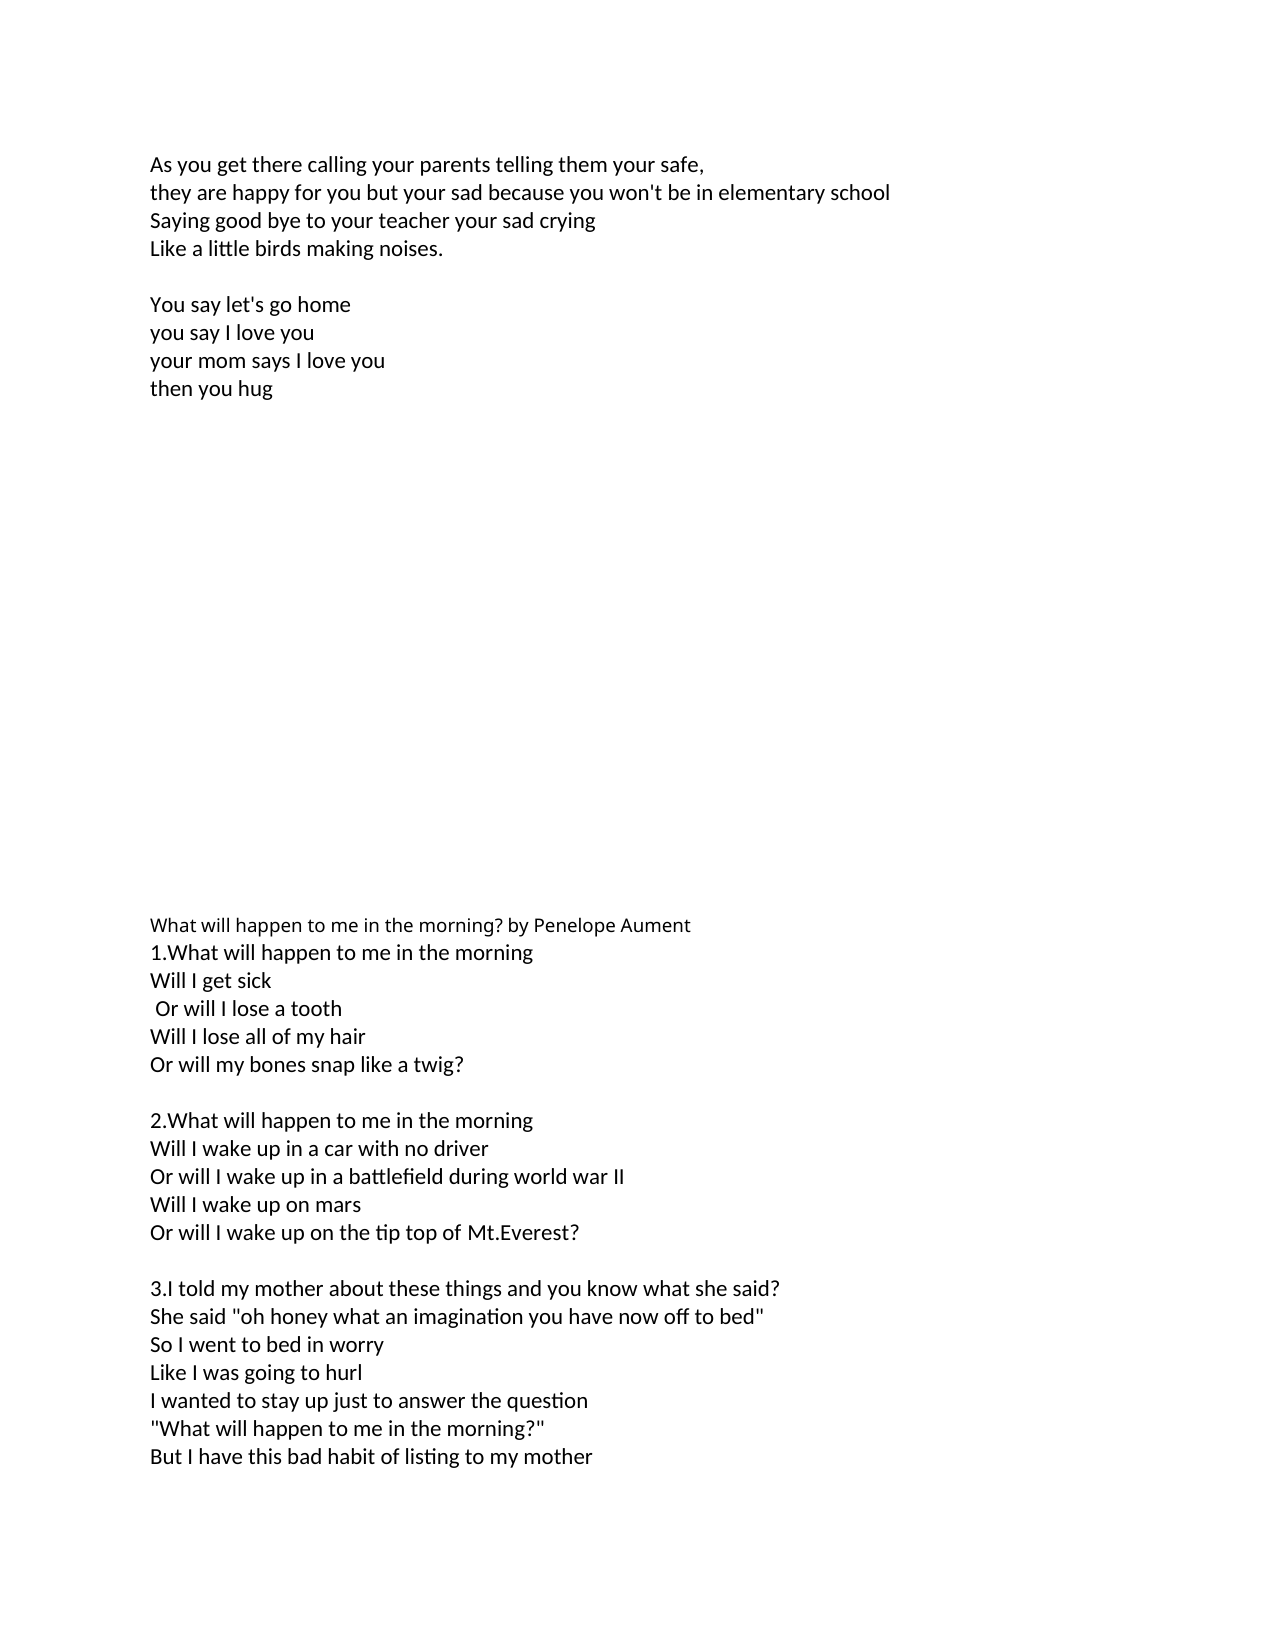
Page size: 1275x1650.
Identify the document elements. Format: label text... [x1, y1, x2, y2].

text 3.I told my mother about these things and you know what she said? [150, 1274, 1125, 1302]
text So I went to bed in worry [150, 1330, 1125, 1358]
text they are happy for you but your sad because you won't be in elementary school [150, 178, 1125, 206]
text I wanted to stay up just to answer the question [150, 1386, 1125, 1414]
text 2.What will happen to me in the morning [150, 1106, 1125, 1134]
text She said "oh honey what an imagination you have now off to bed" [150, 1302, 1125, 1330]
text Will I wake up in a car with no driver [150, 1134, 1125, 1162]
text As you get there calling your parents telling them your safe, [150, 150, 1125, 178]
text Or will I wake up in a battlefield during world war II [150, 1162, 1125, 1190]
text Will I get sick [150, 966, 1125, 994]
text What will happen to me in the morning? by Penelope Aument [150, 913, 1125, 938]
text Or will my bones snap like a twig? [150, 1050, 1125, 1078]
text Or will I wake up on the tip top of Mt.Everest? [150, 1218, 1125, 1246]
text "What will happen to me in the morning?" [150, 1414, 1125, 1442]
text But I have this bad habit of listing to my mother [150, 1442, 1125, 1471]
text Like I was going to hurl [150, 1358, 1125, 1386]
text your mom says I love you [150, 346, 1125, 374]
text Like a little birds making noises. [150, 234, 1125, 262]
text Will I lose all of my hair [150, 1022, 1125, 1050]
text then you hug [150, 374, 1125, 402]
text Or will I lose a tooth [150, 994, 1125, 1022]
text you say I love you [150, 318, 1125, 346]
text 1.What will happen to me in the morning [150, 938, 1125, 966]
text Saying good bye to your teacher your sad crying [150, 206, 1125, 234]
text You say let's go home [150, 290, 1125, 318]
text Will I wake up on mars [150, 1190, 1125, 1218]
